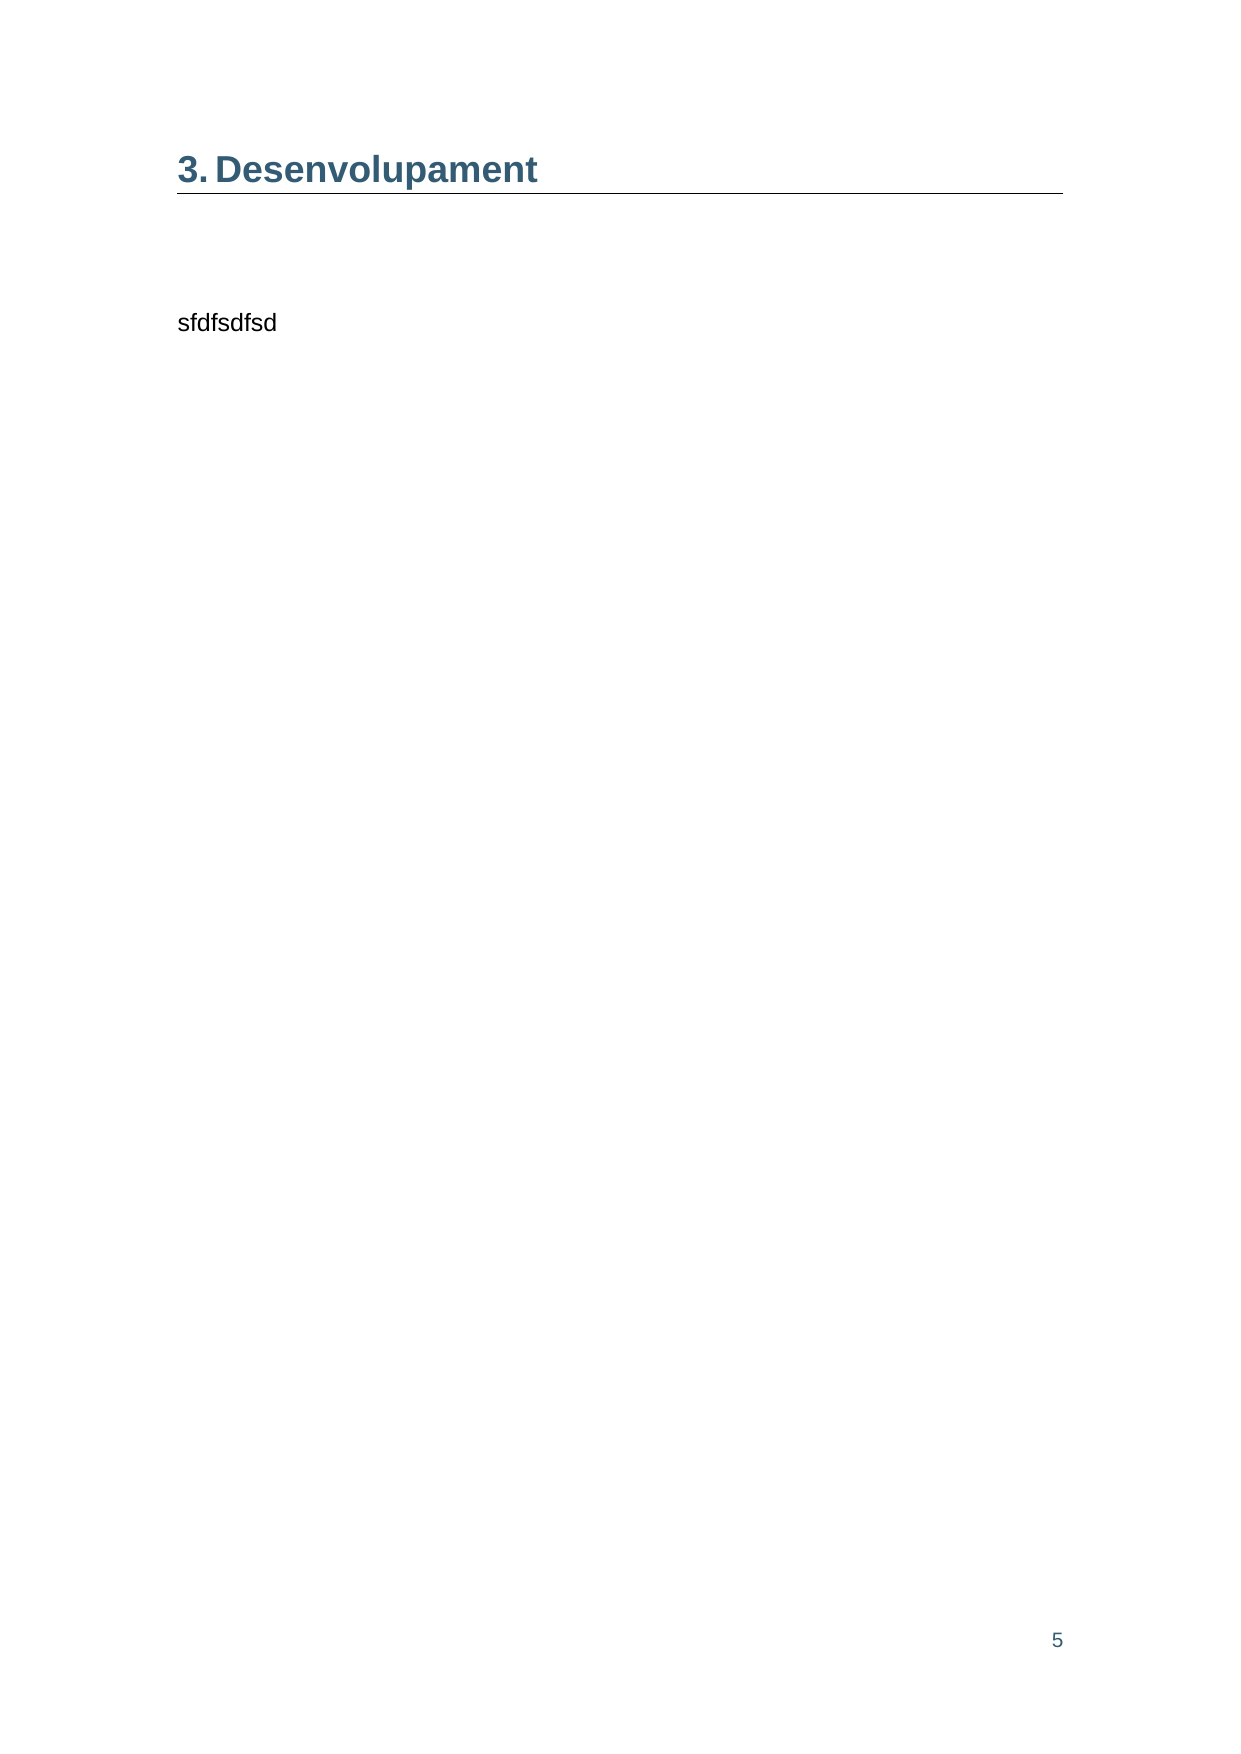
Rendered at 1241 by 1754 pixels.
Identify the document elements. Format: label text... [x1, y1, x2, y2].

list Desenvolupament [177, 148, 1063, 193]
text sfdfsdfsd [177, 308, 1063, 336]
